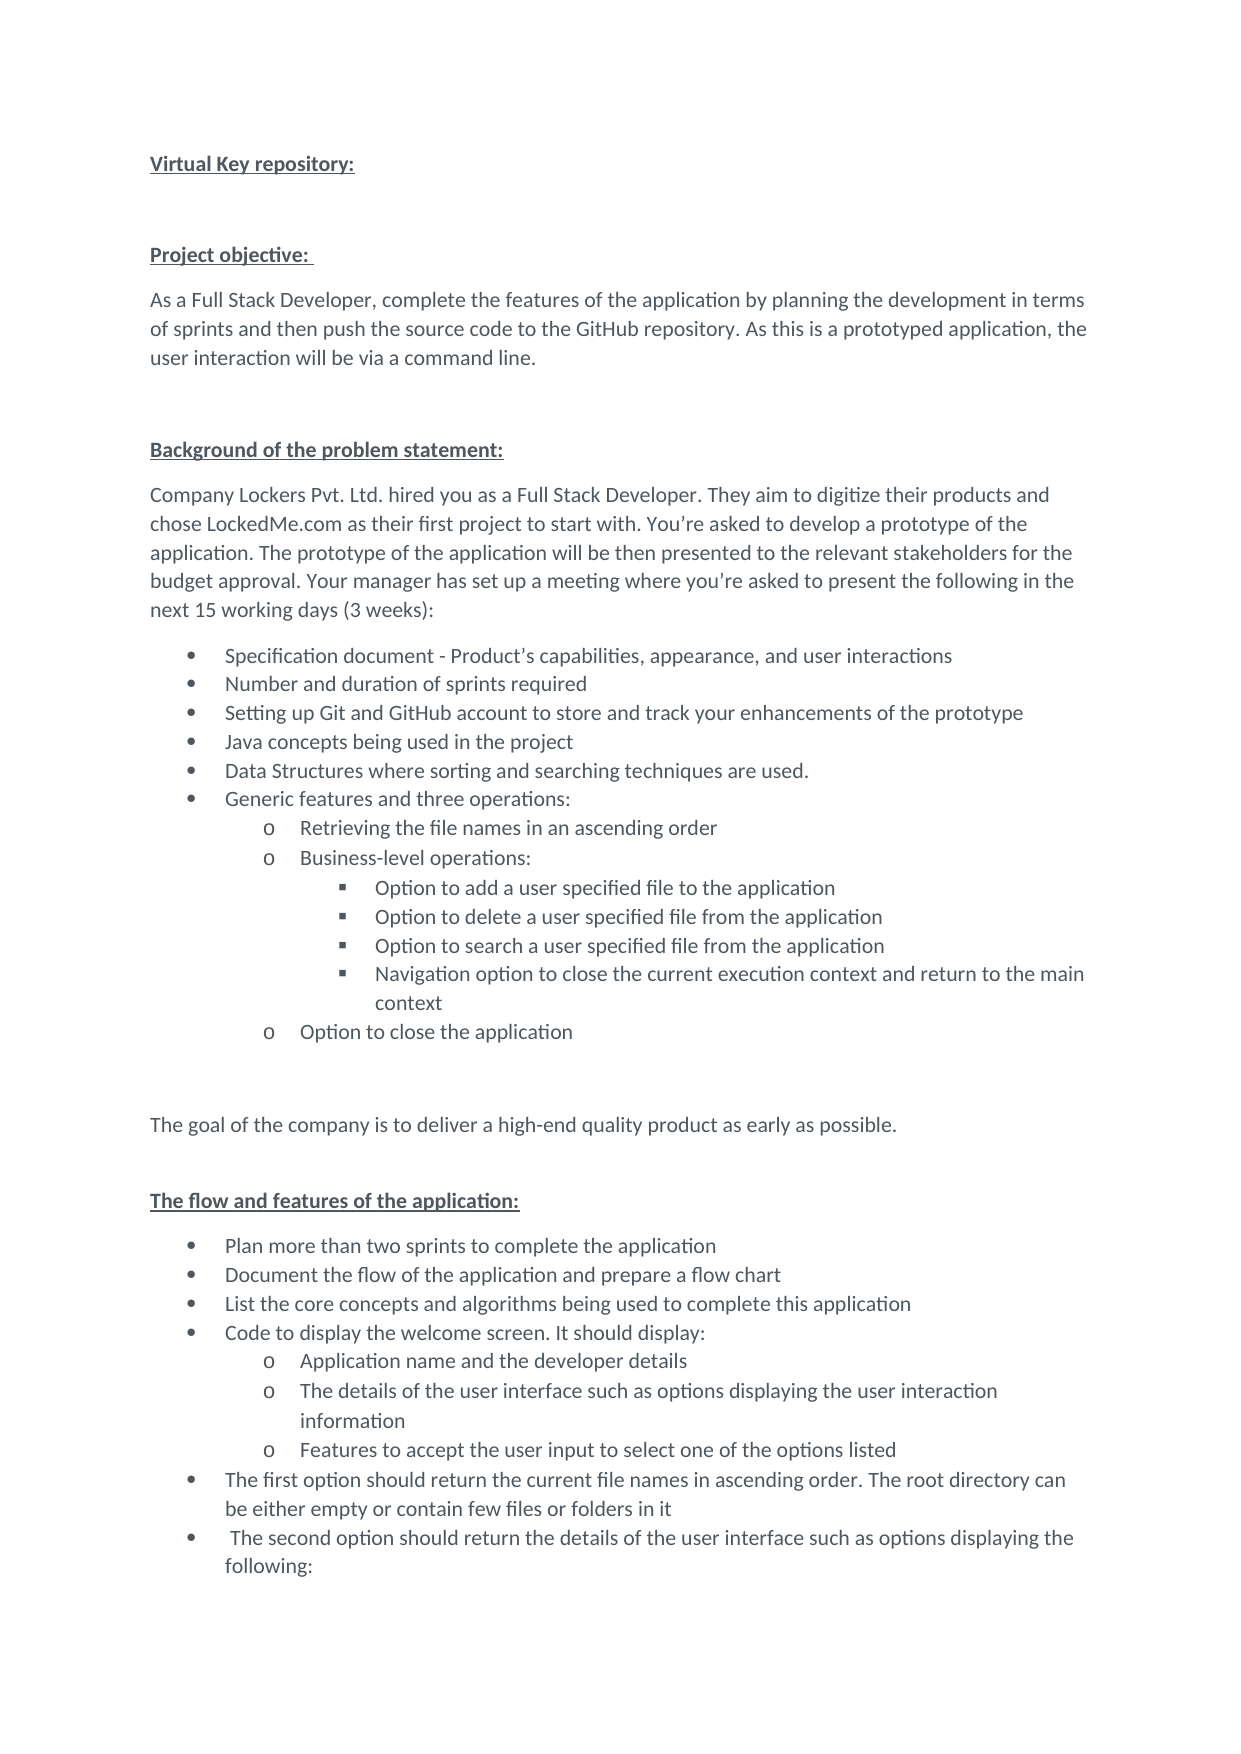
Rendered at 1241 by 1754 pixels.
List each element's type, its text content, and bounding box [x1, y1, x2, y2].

list Navigation option to close the current execution context and return to the main context [337, 961, 1090, 1016]
list The first option should return the current file names in ascending order. The root directory can be either empty or contain few files or folders in it [187, 1466, 1090, 1522]
text Virtual Key repository: [150, 150, 1090, 177]
list The details of the user interface such as options displaying the user interaction information [262, 1378, 1090, 1434]
text Project objective: [150, 241, 1090, 267]
list Application name and the developer details [262, 1348, 1090, 1376]
list Option to delete a user specified file from the application [337, 903, 1090, 930]
list Document the flow of the application and prepare a flow chart [187, 1261, 1090, 1288]
list List the core concepts and algorithms being used to complete this application [187, 1290, 1090, 1317]
text As a Full Stack Developer, complete the features of the application by planning the development in terms of sprints and then push the source code to the GitHub repository. As this is a prototyped application, the user interaction will be via a command line. [150, 286, 1090, 370]
text Company Lockers Pvt. Ltd. hired you as a Full Stack Developer. They aim to digitize their products and chose LockedMe.com as their first project to start with. You’re asked to develop a prototype of the application. The prototype of the application will be then presented to the relevant stakeholders for the budget approval. Your manager has set up a meeting where you’re asked to present the following in the next 15 working days (3 weeks): [150, 481, 1090, 623]
text Background of the problem statement: [150, 436, 1090, 463]
list Business-level operations: [262, 844, 1090, 872]
list Plan more than two sprints to complete the application [187, 1233, 1090, 1259]
list Specification document - Product’s capabilities, appearance, and user interactions [187, 642, 1090, 668]
list Data Structures where sorting and searching techniques are used. [187, 757, 1090, 783]
list Generic features and three operations: [187, 786, 1090, 812]
list Setting up Git and GitHub account to store and track your enhancements of the prototype [187, 699, 1090, 726]
list Features to accept the user input to select one of the options listed [262, 1436, 1090, 1464]
list Option to close the application [262, 1018, 1090, 1046]
list Number and duration of sprints required [187, 671, 1090, 697]
text The goal of the company is to deliver a high-end quality product as early as possible. [150, 1112, 1090, 1168]
text The flow and features of the application: [150, 1187, 1090, 1214]
list Code to display the welcome screen. It should display: [187, 1319, 1090, 1346]
list Retrieving the file names in an ascending order [262, 814, 1090, 842]
list Option to search a user specified file from the application [337, 932, 1090, 958]
list The second option should return the details of the user interface such as options displaying the following: [187, 1524, 1090, 1579]
list Option to add a user specified file to the application [337, 874, 1090, 901]
list Java concepts being used in the project [187, 728, 1090, 755]
